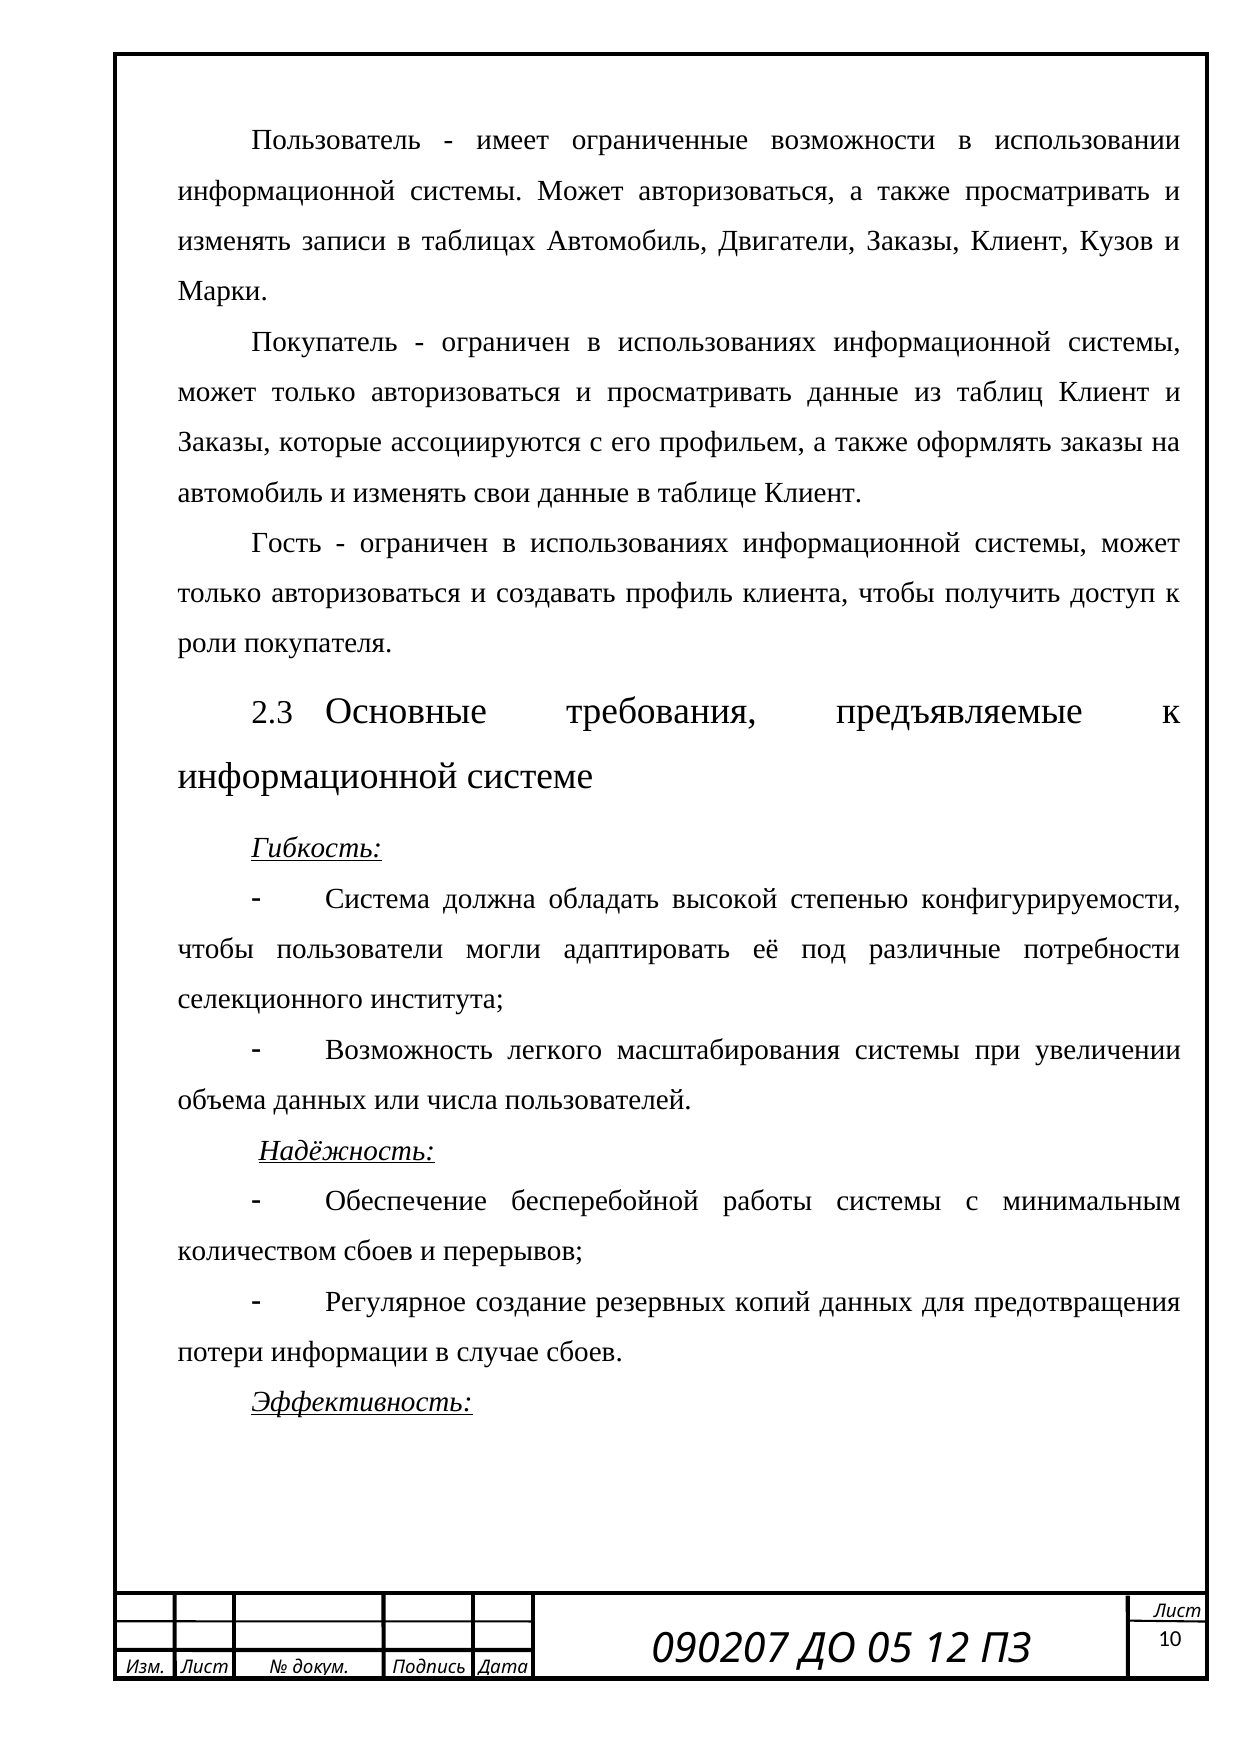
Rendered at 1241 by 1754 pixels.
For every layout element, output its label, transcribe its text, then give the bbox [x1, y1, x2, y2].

text Гибкость: [177, 831, 1181, 864]
text Покупатель - ограничен в использованиях информационной системы, может только авторизоваться и просматривать данные из таблиц Клиент и Заказы, которые ассоциируются с его профильем, а также оформлять заказы на автомобиль и изменять свои данные в таблице Клиент. [177, 324, 1181, 508]
list Регулярное создание резервных копий данных для предотвращения потери информации в случае сбоев. [177, 1284, 1181, 1368]
list Обеспечение бесперебойной работы системы с минимальным количеством сбоев и перерывов; [177, 1183, 1181, 1267]
list Система должна обладать высокой степенью конфигурируемости, чтобы пользователи могли адаптировать её под различные потребности селекционного института; [177, 881, 1181, 1015]
text Эффективность: [177, 1384, 1181, 1418]
text Пользователь - имеет ограниченные возможности в использовании информационной системы. Может авторизоваться, а также просматривать и изменять записи в таблицах Автомобиль, Двигатели, Заказы, Клиент, Кузов и Марки. [177, 122, 1181, 307]
text Надёжность: [177, 1133, 1181, 1166]
subtitle Основные требования, предъявляемые к информационной системе [177, 688, 1181, 796]
text Гость - ограничен в использованиях информационной системы, может только авторизоваться и создавать профиль клиента, чтобы получить доступ к роли покупателя. [177, 525, 1181, 659]
list Возможность легкого масштабирования системы при увеличении объема данных или числа пользователей. [177, 1032, 1181, 1116]
